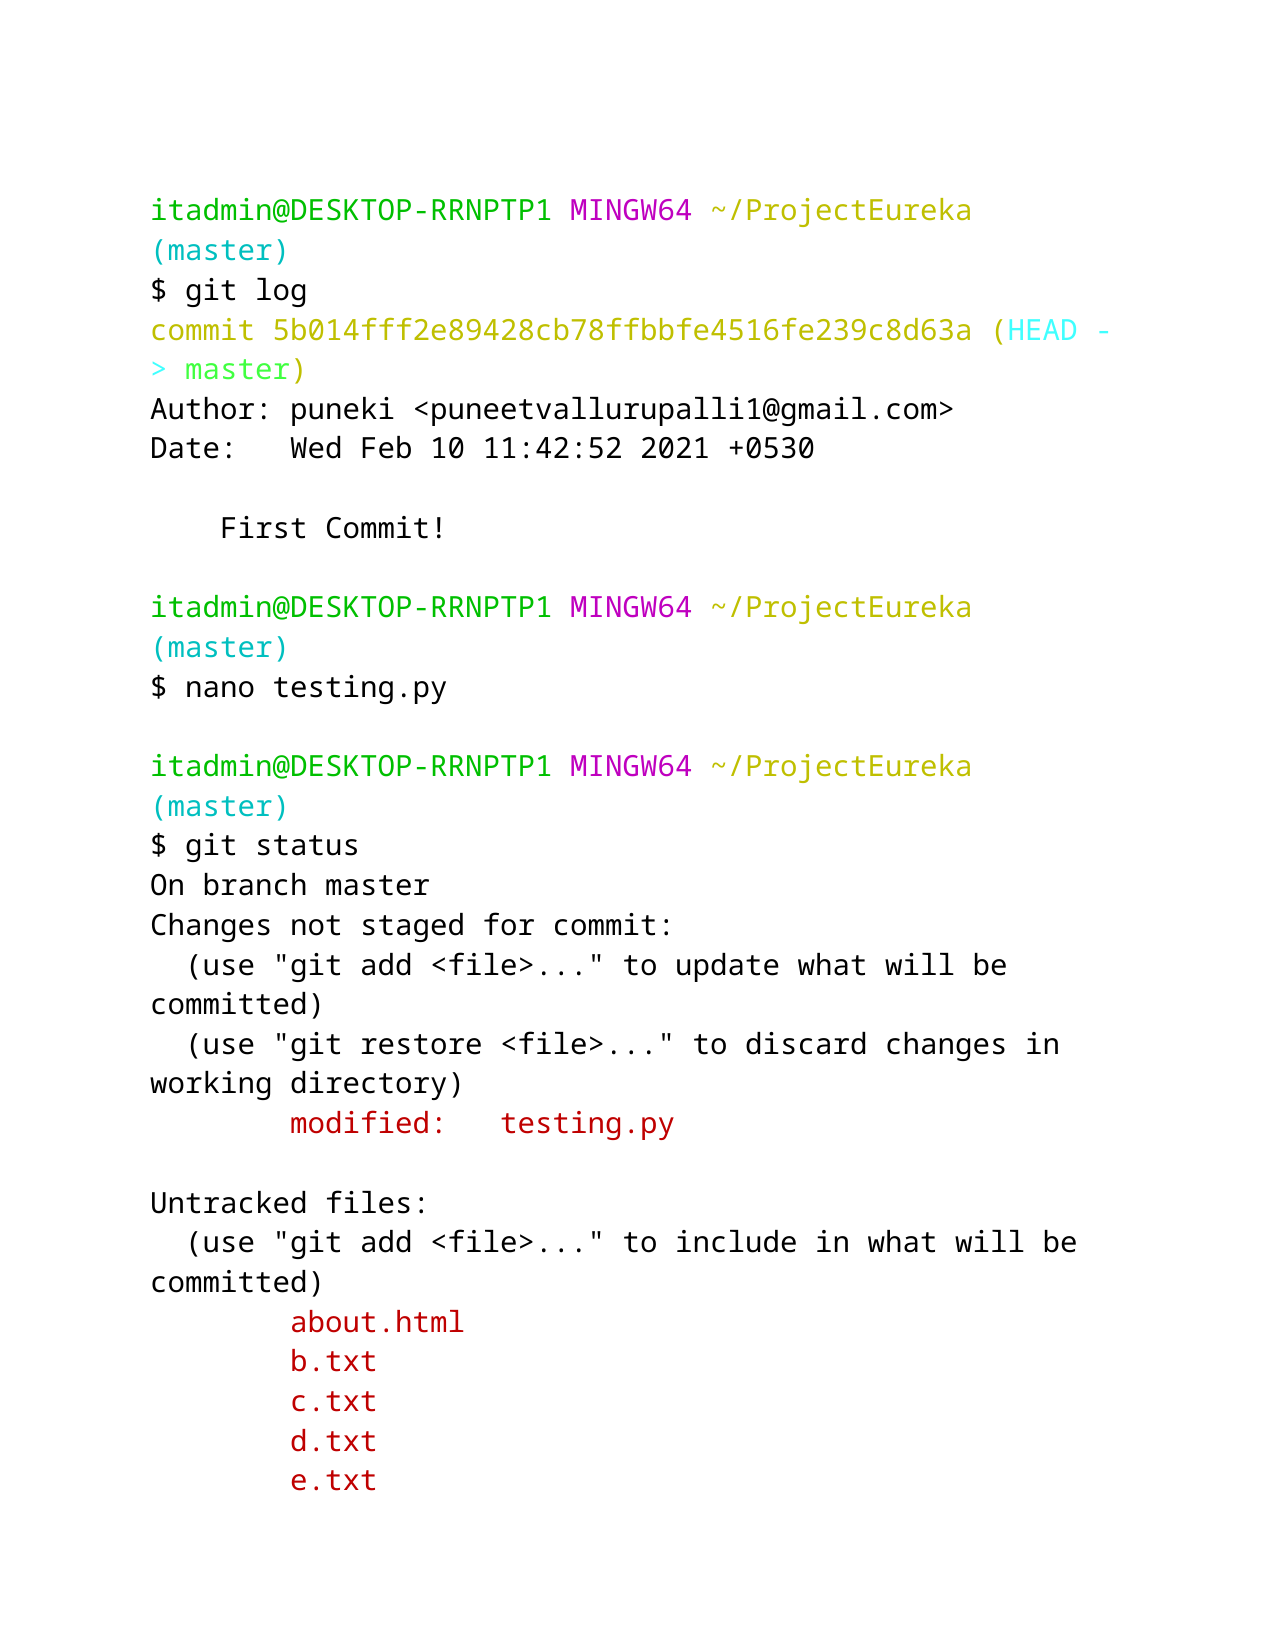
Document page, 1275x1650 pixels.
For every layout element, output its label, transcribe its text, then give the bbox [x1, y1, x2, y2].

text Date: Wed Feb 10 11:42:52 2021 +0530 [150, 428, 1125, 467]
text $ nano testing.py [150, 666, 1125, 706]
text $ git log [150, 269, 1125, 309]
text First Commit! [150, 507, 1125, 547]
text Author: puneki <puneetvallurupalli1@gmail.com> [150, 388, 1125, 428]
text Changes not staged for commit: [150, 904, 1125, 944]
text e.txt [150, 1460, 1125, 1499]
text b.txt [150, 1341, 1125, 1380]
text d.txt [150, 1420, 1125, 1460]
text itadmin@DESKTOP-RRNPTP1 MINGW64 ~/ProjectEureka (master) [150, 190, 1125, 269]
text c.txt [150, 1380, 1125, 1420]
text $ git status [150, 825, 1125, 864]
text On branch master [150, 864, 1125, 904]
text (use "git add <file>..." to update what will be committed) [150, 944, 1125, 1023]
text about.html [150, 1301, 1125, 1341]
text itadmin@DESKTOP-RRNPTP1 MINGW64 ~/ProjectEureka (master) [150, 745, 1125, 825]
text Untracked files: [150, 1182, 1125, 1222]
text (use "git restore <file>..." to discard changes in working directory) [150, 1023, 1125, 1102]
text modified: testing.py [150, 1102, 1125, 1142]
text commit 5b014fff2e89428cb78ffbbfe4516fe239c8d63a (HEAD -> master) [150, 309, 1125, 388]
text itadmin@DESKTOP-RRNPTP1 MINGW64 ~/ProjectEureka (master) [150, 587, 1125, 666]
text (use "git add <file>..." to include in what will be committed) [150, 1222, 1125, 1301]
